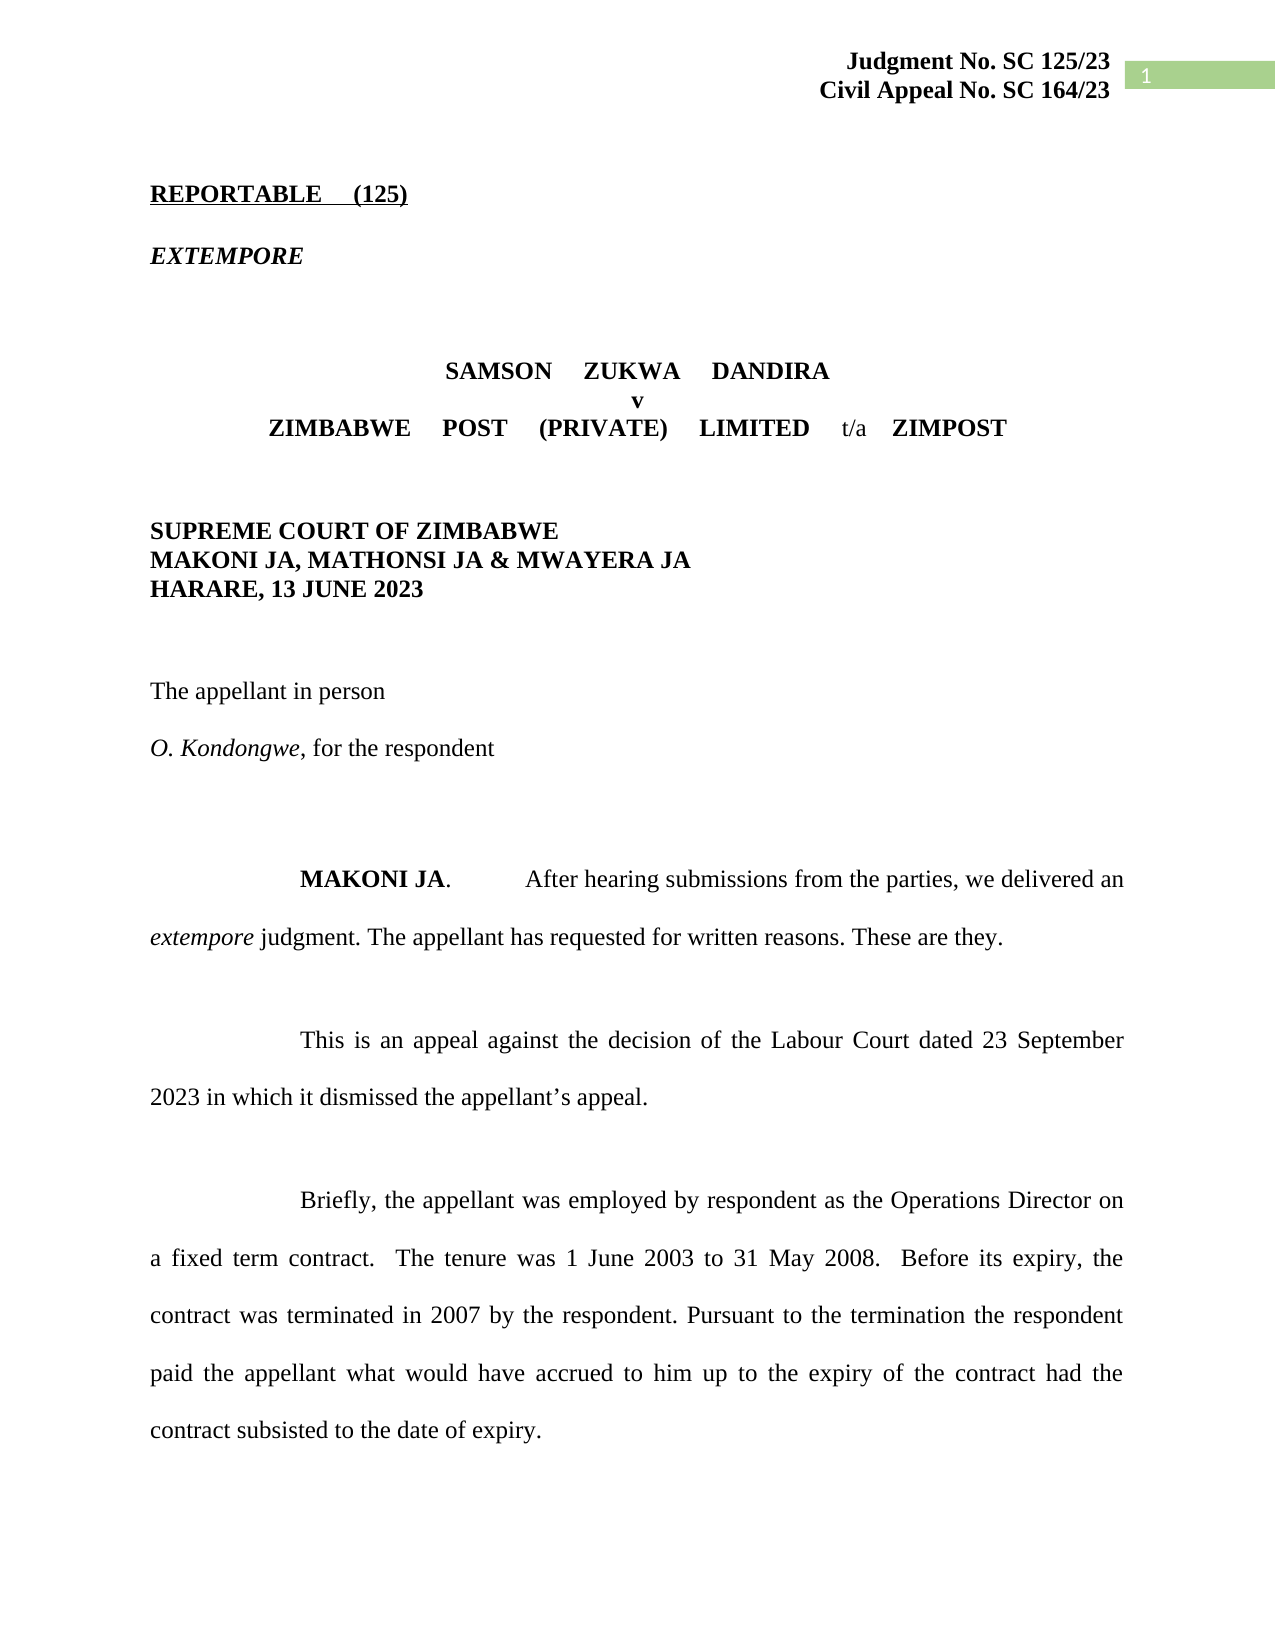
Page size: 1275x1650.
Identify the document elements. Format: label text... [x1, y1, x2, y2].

text REPORTABLE (125) [150, 179, 1125, 207]
text O. Kondongwe, for the respondent [150, 733, 1125, 762]
text v [150, 385, 1125, 413]
text This is an appeal against the decision of the Labour Court dated 23 September 2023 in which it dismissed the appellant’s appeal. [150, 1025, 1125, 1111]
text SUPREME COURT OF ZIMBABWE [150, 516, 1125, 545]
text MAKONI JA, MATHONSI JA & MWAYERA JA [150, 545, 1125, 574]
text ZIMBABWE POST (PRIVATE) LIMITED t/a ZIMPOST [150, 413, 1125, 442]
text HARARE, 13 JUNE 2023 [150, 574, 1125, 603]
text EXTEMPORE [150, 241, 1125, 270]
text Briefly, the appellant was employed by respondent as the Operations Director on a fixed term contract. The tenure was 1 June 2003 to 31 May 2008. Before its expiry, the contract was terminated in 2007 by the respondent. Pursuant to the termination the respondent paid the appellant what would have accrued to him up to the expiry of the contract had the contract subsisted to the date of expiry. [150, 1185, 1125, 1444]
text The appellant in person [150, 676, 1125, 705]
text SAMSON ZUKWA DANDIRA [150, 356, 1125, 385]
text MAKONI JA. After hearing submissions from the parties, we delivered an extempore judgment. The appellant has requested for written reasons. These are they. [150, 864, 1125, 951]
